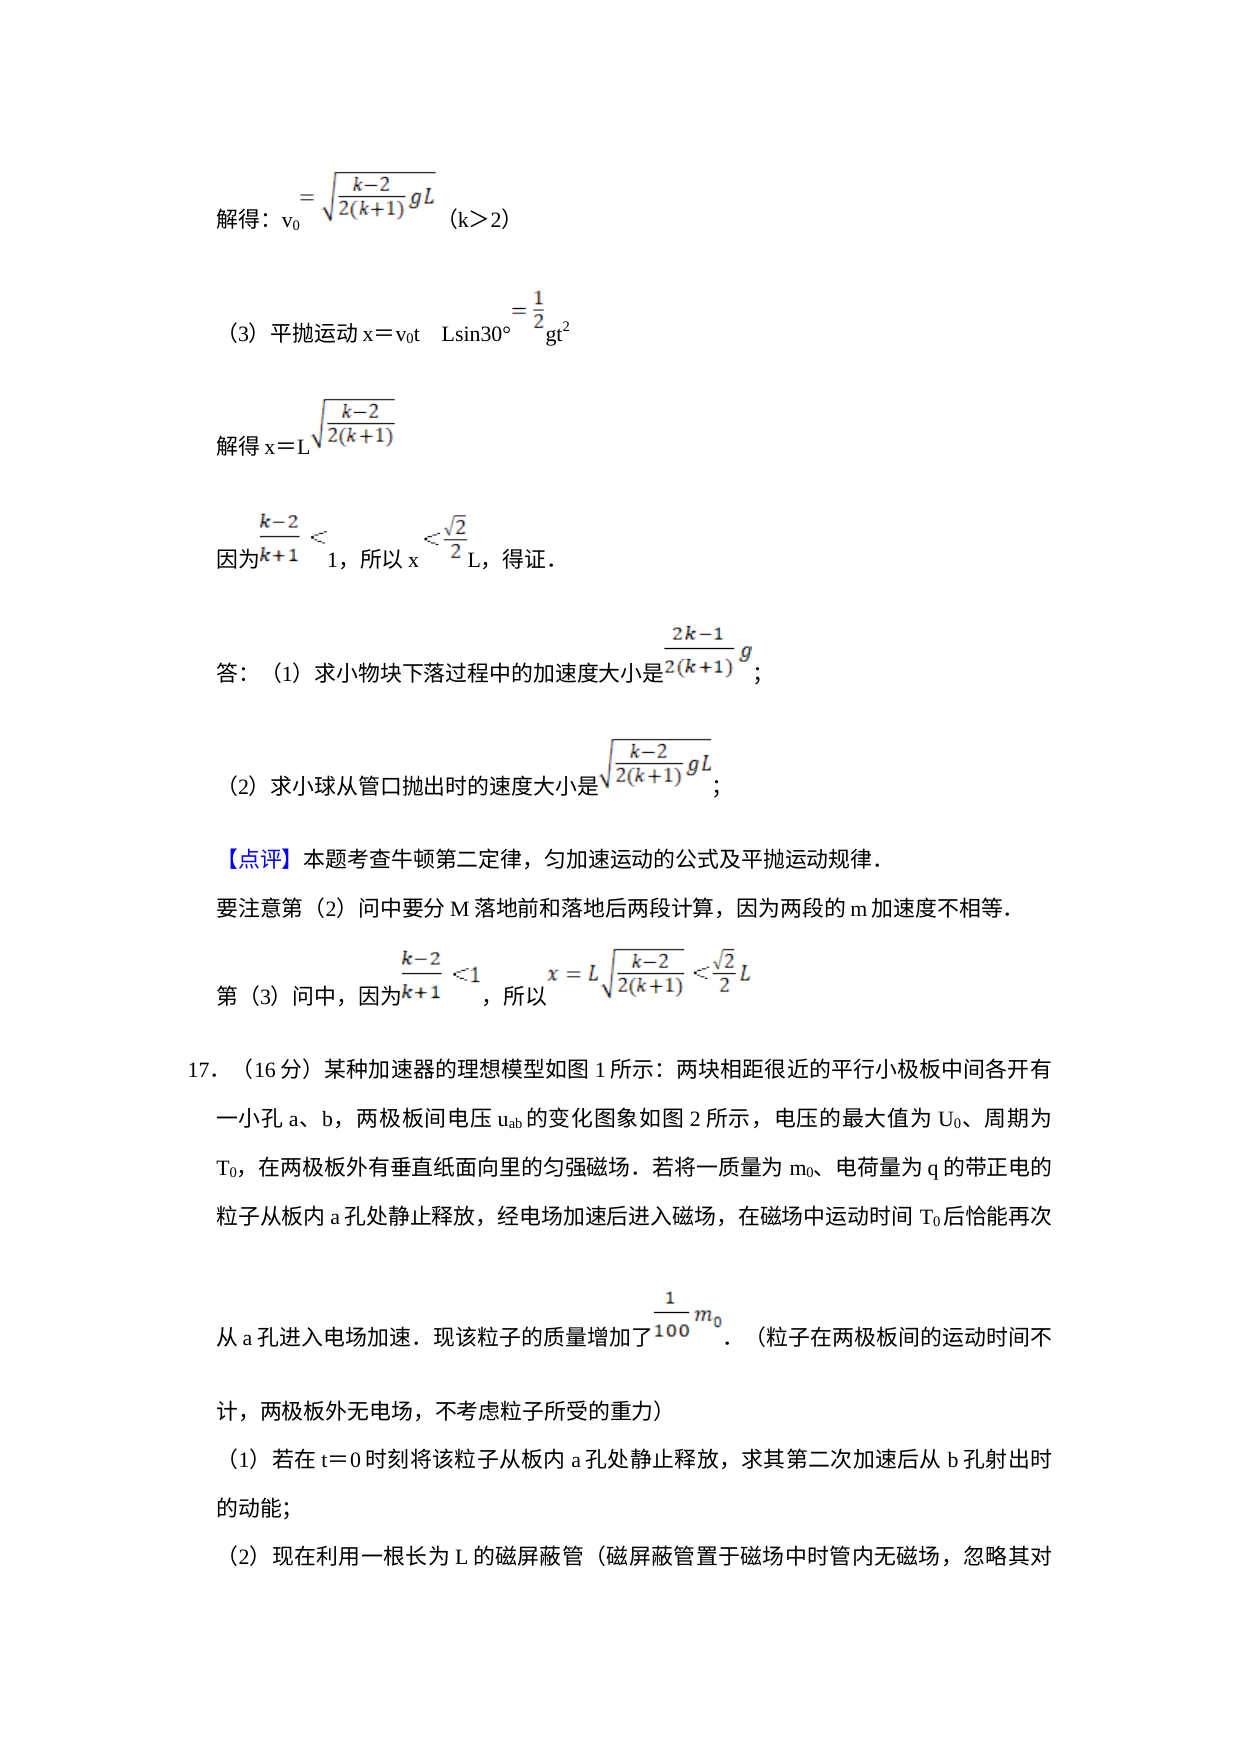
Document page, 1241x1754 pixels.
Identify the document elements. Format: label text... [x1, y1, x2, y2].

picture [653, 1279, 723, 1345]
text （2）求小球从管口抛出时的速度大小是； [216, 729, 1053, 826]
picture [598, 728, 712, 795]
text 解得x＝L [216, 389, 1053, 486]
picture [310, 388, 395, 455]
picture [664, 615, 752, 681]
text 要注意第（2）问中要分M落地前和落地后两段计算，因为两段的m加速度不相等． [216, 890, 1053, 923]
text 答：（1）求小物块下落过程中的加速度大小是； [216, 615, 1053, 713]
text （1）若在t＝0时刻将该粒子从板内a孔处静止释放，求其第二次加速后从b孔射出时的动能； [216, 1442, 1053, 1523]
text 解得：v0（k＞2） [216, 162, 1053, 259]
text 【点评】本题考查牛顿第二定律，匀加速运动的公式及平抛运动规律． [216, 842, 1053, 874]
picture [259, 502, 327, 568]
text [216, 1539, 1053, 1571]
picture [547, 938, 752, 1005]
text 因为1，所以xL，得证． [216, 502, 1053, 599]
picture [511, 275, 546, 341]
picture [299, 162, 436, 228]
text 第（3）问中，因为，所以 [216, 939, 1053, 1036]
text 17．（16分）某种加速器的理想模型如图1所示：两块相距很近的平行小极板中间各开有一小孔a、b，两极板间电压uab的变化图象如图2所示，电压的最大值为U0、周期为T0，在两极板外有垂直纸面向里的匀强磁场．若将一质量为m0、电荷量为q的带正电的粒子从板内a孔处静止释放，经电场加速后进入磁场，在磁场中运动时间T0后恰能再次从a 孔进入电场加速．现该粒子的质量增加了．（粒子在两极板间的运动时间不计，两极板外无电场，不考虑粒子所受的重力） [187, 1052, 1053, 1426]
text （3）平抛运动x＝v0t Lsin30°gt2 [216, 275, 1053, 373]
picture [418, 502, 468, 568]
picture [401, 938, 482, 1005]
